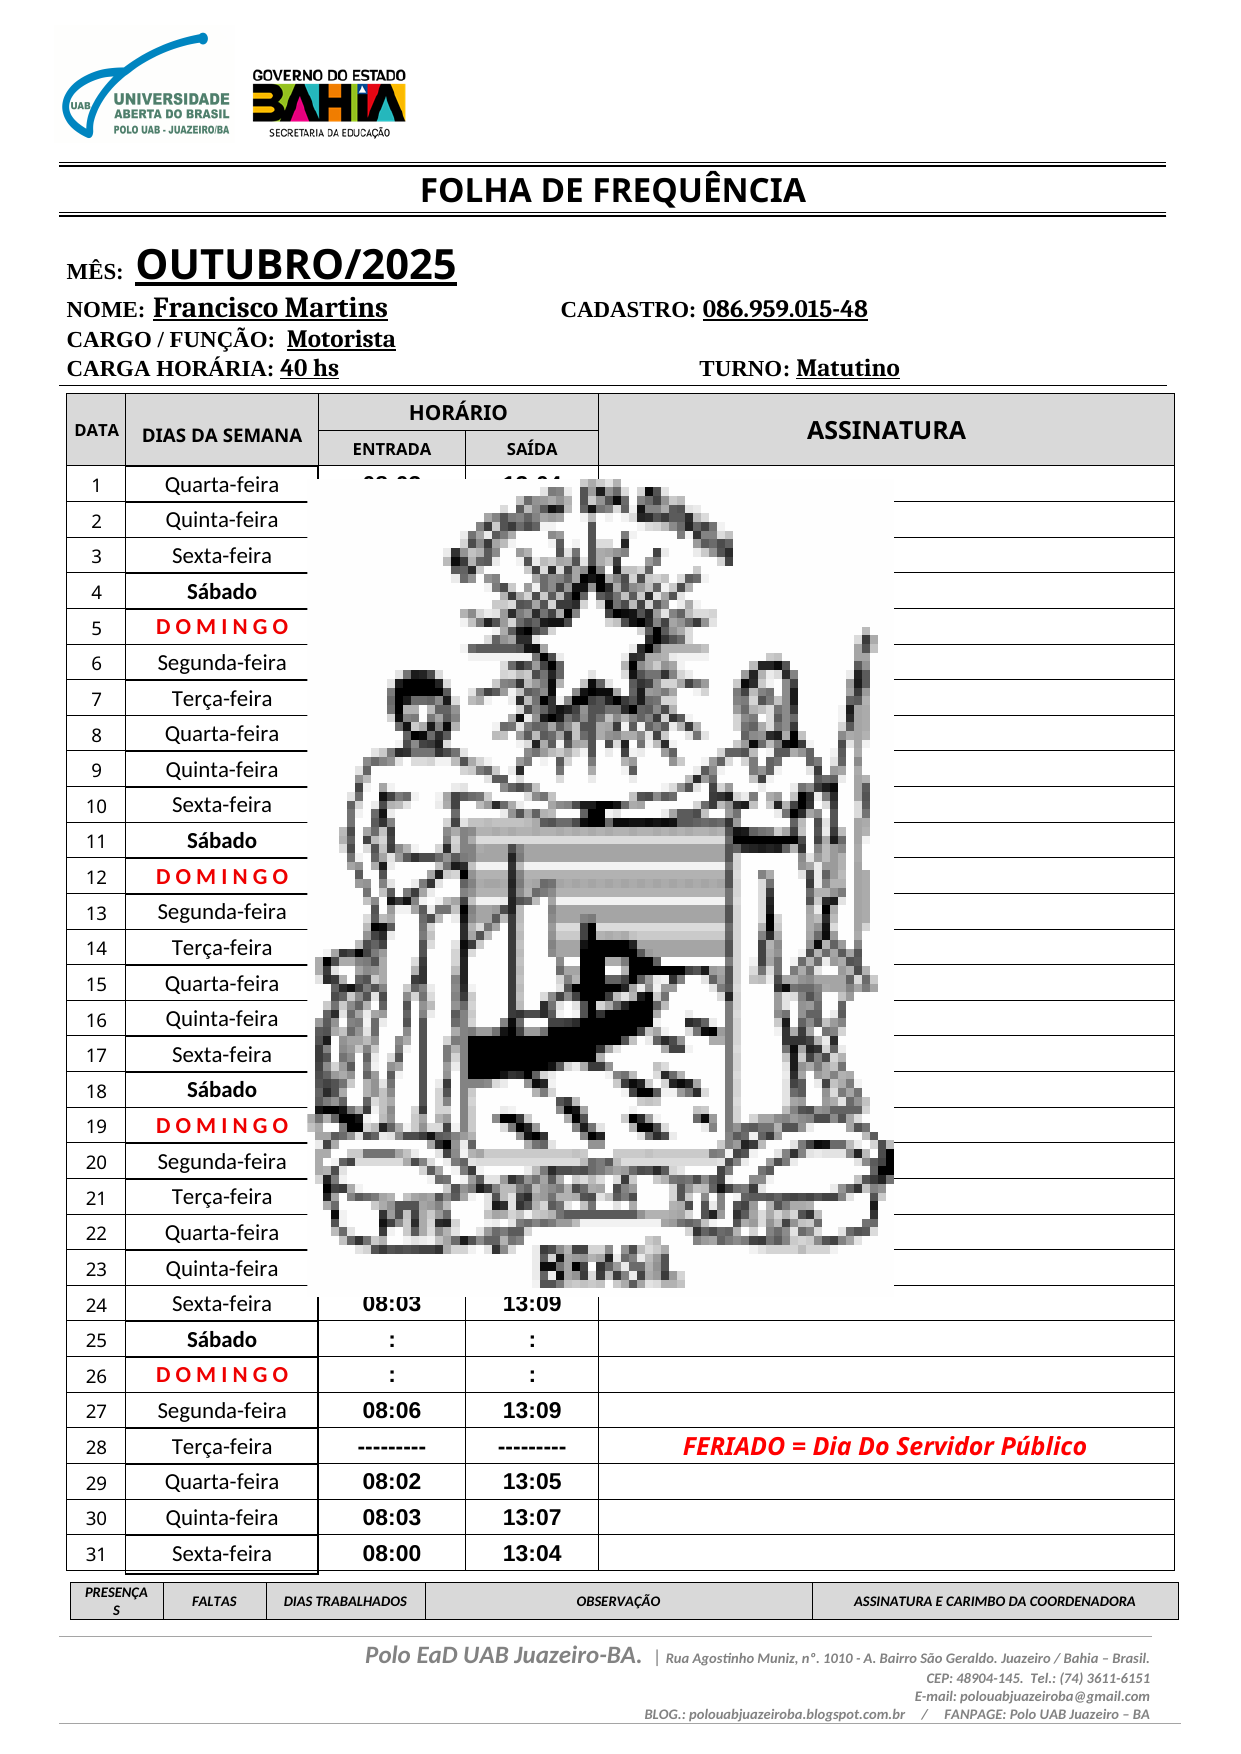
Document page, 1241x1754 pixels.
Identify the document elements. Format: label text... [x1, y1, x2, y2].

table_cell [599, 1393, 1174, 1427]
table_header PRESENÇAS [71, 1583, 163, 1619]
table_cell 24 [67, 1286, 125, 1320]
table_cell 11 [67, 823, 125, 857]
table_cell 17 [67, 1036, 125, 1071]
table_cell [894, 930, 1174, 964]
table_cell Terça-feira [126, 681, 307, 715]
table_header FALTAS [164, 1583, 266, 1619]
table_cell Sexta-feira [126, 538, 307, 572]
table_cell 27 [67, 1393, 125, 1427]
table_cell [599, 1535, 1174, 1570]
table_cell 08:02 [319, 1464, 465, 1498]
table_cell 28 [67, 1428, 125, 1463]
table_cell [894, 573, 1174, 608]
table_cell [894, 538, 1174, 572]
table_cell [894, 502, 1174, 537]
table_cell Terça-feira [126, 1180, 307, 1213]
table_header OBSERVAÇÃO [426, 1583, 812, 1619]
table_cell [894, 645, 1174, 679]
table_cell Sábado [126, 823, 307, 857]
table_cell [894, 787, 1174, 822]
picture [247, 64, 411, 142]
table_cell 08:03 [319, 466, 465, 479]
table_header DIAS TRABALHADOS [267, 1583, 425, 1619]
table_cell 5 [67, 609, 125, 643]
table_cell 19 [67, 1108, 125, 1142]
table_cell Sexta-feira [126, 1286, 317, 1320]
table_cell ENTRADA [319, 431, 465, 465]
table_cell 31 [67, 1535, 125, 1570]
table_cell Segunda-feira [126, 1144, 307, 1178]
table_cell 8 [67, 716, 125, 750]
table_cell 30 [67, 1500, 125, 1534]
table_cell [599, 1464, 1174, 1498]
table_cell Segunda-feira [126, 645, 307, 679]
table_cell Sábado [126, 1073, 307, 1107]
table_cell [599, 1357, 1174, 1392]
table_header ASSINATURA E CARIMBO DA COORDENADORA [813, 1583, 1178, 1619]
table_cell 20 [67, 1143, 125, 1178]
table_cell 08:06 [319, 1393, 465, 1427]
table_cell 08:03 [319, 1500, 465, 1534]
table_header ASSINATURA [599, 394, 1174, 465]
table_header DIAS DA SEMANA [126, 394, 318, 465]
table_cell [894, 1143, 1174, 1178]
table_cell Quarta-feira [126, 966, 307, 1000]
table_cell [894, 1072, 1174, 1107]
table_cell Quinta-feira [126, 1001, 307, 1035]
table_cell 2 [67, 502, 125, 537]
table_cell 13 [67, 894, 125, 928]
table_cell 13:05 [466, 1464, 598, 1498]
table_cell Sábado [126, 574, 307, 608]
table_cell Quarta-feira [126, 467, 317, 501]
table_cell [894, 1001, 1174, 1035]
table_cell : [319, 1321, 465, 1356]
table_cell Terça-feira [126, 930, 307, 964]
table_cell 12 [67, 858, 125, 893]
table_cell D O M I N G O [126, 1108, 307, 1142]
table_cell Quarta-feira [126, 716, 307, 750]
table_cell Quinta-feira [126, 1500, 317, 1534]
table_cell : [466, 1357, 598, 1392]
table_cell [894, 1108, 1174, 1142]
table_cell Quinta-feira [126, 1251, 307, 1285]
table_cell [894, 751, 1174, 786]
table_cell 13:09 [466, 1393, 598, 1427]
table_cell Segunda-feira [126, 895, 307, 928]
table_cell Quarta-feira [126, 1215, 307, 1249]
table_cell --------- [319, 1428, 465, 1463]
table_cell : [466, 1321, 598, 1356]
table_cell [599, 1500, 1174, 1534]
table_cell Quinta-feira [126, 752, 307, 786]
table_cell 29 [67, 1464, 125, 1498]
table_cell D O M I N G O [126, 859, 307, 893]
table_cell SAÍDA [466, 431, 598, 465]
table_cell 26 [67, 1357, 125, 1392]
table_cell 13:07 [466, 1500, 598, 1534]
table_cell Sábado [126, 1322, 317, 1356]
table_cell 22 [67, 1215, 125, 1249]
table_cell 1 [67, 466, 125, 501]
table_cell [599, 1321, 1174, 1356]
table_cell 08:00 [319, 1535, 465, 1570]
table_cell Quinta-feira [126, 503, 307, 537]
table_cell [894, 1215, 1174, 1249]
table_cell --------- [466, 1428, 598, 1463]
table_cell [894, 716, 1174, 750]
table_cell 23 [67, 1250, 125, 1285]
table_cell 15 [67, 965, 125, 1000]
table_cell [599, 466, 1174, 501]
table_cell [894, 609, 1174, 643]
table_cell [894, 680, 1174, 715]
table_cell [894, 1250, 1174, 1285]
table_header HORÁRIO [319, 394, 598, 430]
table_cell [894, 1179, 1174, 1213]
table_cell [599, 1286, 1174, 1320]
table_cell 21 [67, 1179, 125, 1213]
table_cell 9 [67, 751, 125, 786]
table_cell 25 [67, 1321, 125, 1356]
table_header DATA [67, 394, 125, 465]
table_header MÊS: OUTUBRO/2025 NOME: Francisco Martins CADASTRO: 086.959.015-48 CARGO / FUNÇÃO: Motorista CARGA HORÁRIA: 40 hs TURNO: Matutino [59, 235, 1137, 382]
table_cell Terça-feira [126, 1429, 317, 1463]
table_cell [894, 965, 1174, 1000]
table_cell 08:03 [319, 1297, 465, 1320]
table_cell FERIADO = Dia Do Servidor Público [599, 1428, 1174, 1463]
table_cell Quarta-feira [126, 1465, 317, 1498]
table_cell 16 [67, 1001, 125, 1035]
table_cell 14 [67, 930, 125, 964]
table_cell D O M I N G O [126, 1358, 317, 1392]
table_cell Segunda-feira [126, 1393, 317, 1427]
table_cell [894, 1036, 1174, 1071]
table_cell 6 [67, 645, 125, 679]
table_cell 18 [67, 1072, 125, 1107]
table_cell [894, 858, 1174, 893]
table_cell 13:04 [466, 1535, 598, 1570]
table_cell 3 [67, 538, 125, 572]
table_cell Sexta-feira [126, 1536, 317, 1570]
table_cell 4 [67, 573, 125, 608]
table_cell Sexta-feira [126, 788, 307, 822]
table_cell [894, 823, 1174, 857]
table_cell : [319, 1357, 465, 1392]
table_cell 13:09 [466, 1297, 598, 1320]
table_cell Sexta-feira [126, 1037, 307, 1071]
table_cell D O M I N G O [126, 610, 307, 643]
table_cell [894, 894, 1174, 928]
table_cell 7 [67, 680, 125, 715]
table_cell 10 [67, 787, 125, 822]
table_cell 13:04 [466, 466, 598, 479]
picture [53, 25, 235, 143]
